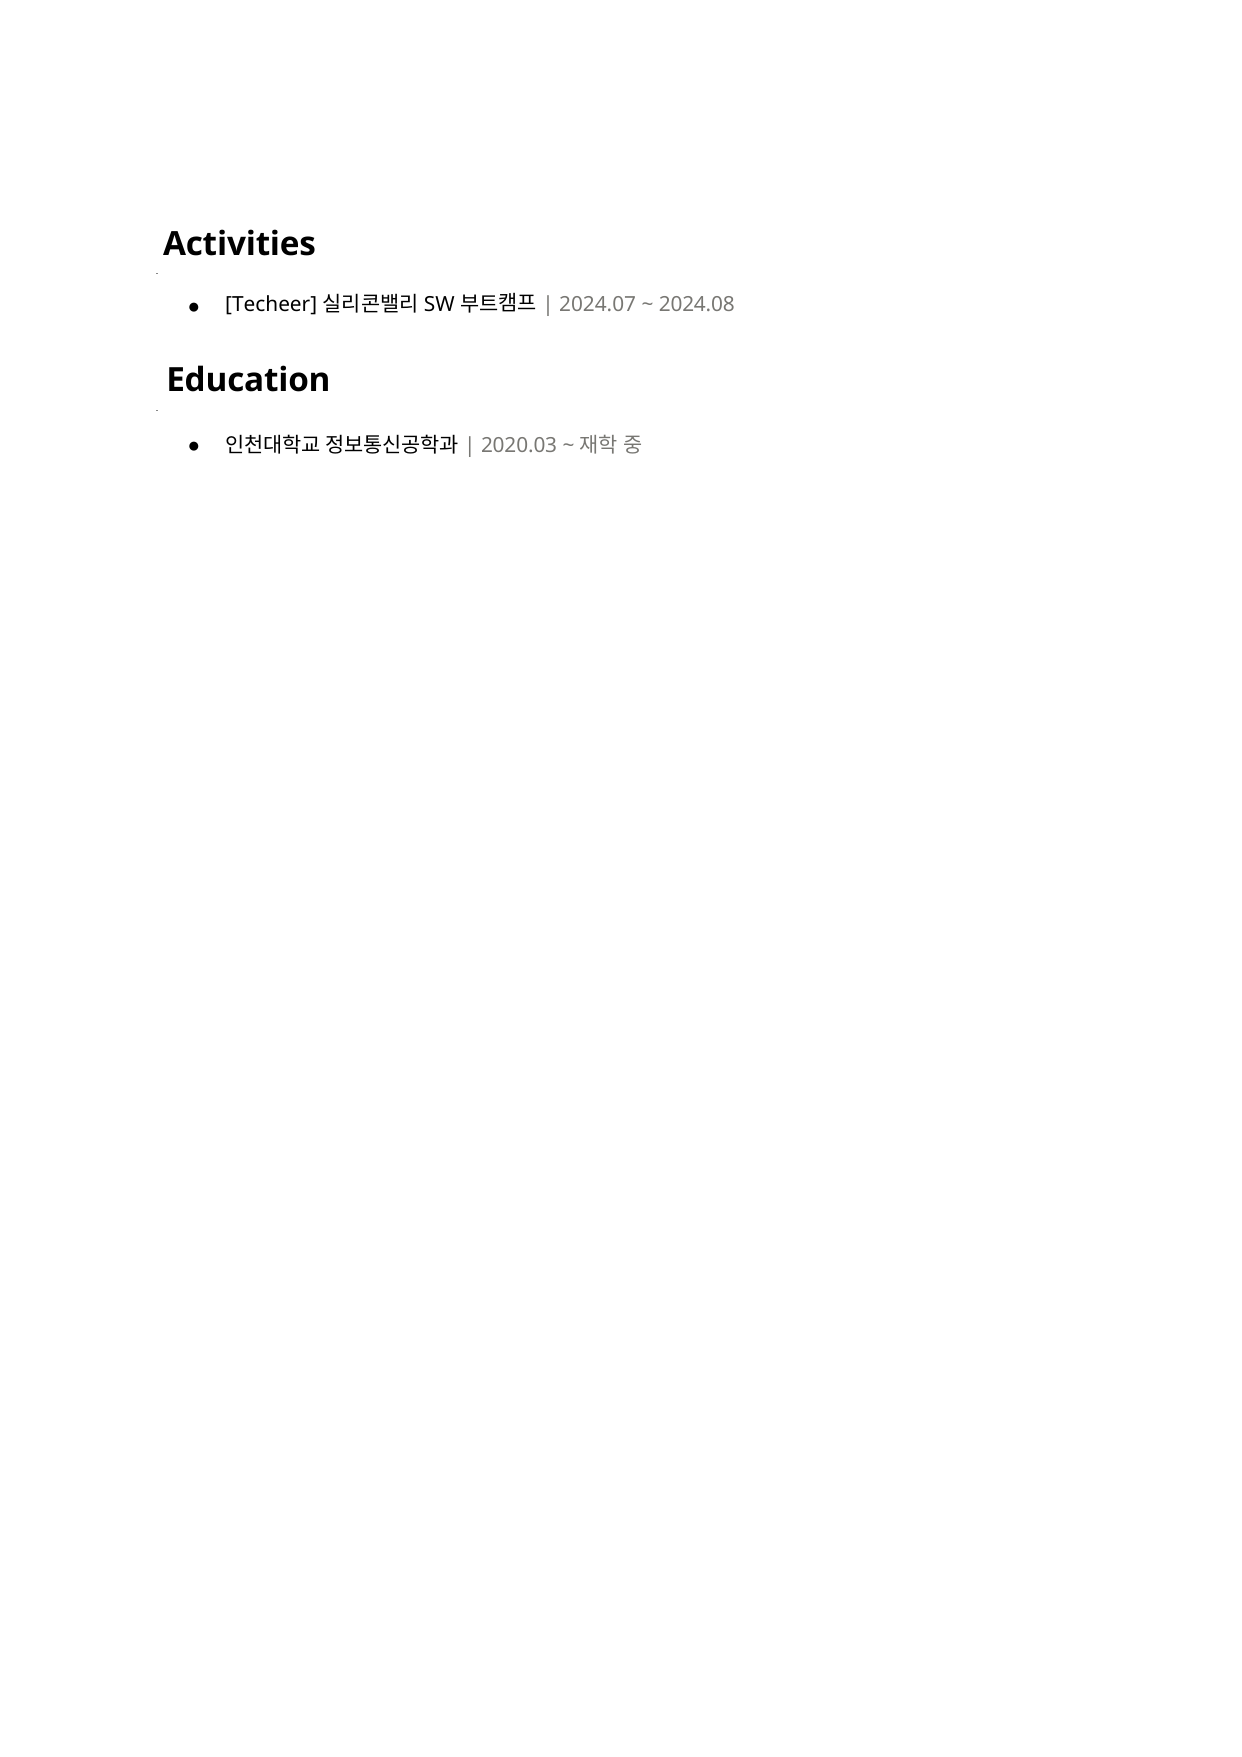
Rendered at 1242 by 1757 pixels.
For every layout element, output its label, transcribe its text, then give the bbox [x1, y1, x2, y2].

subtitle Education [166, 355, 1100, 401]
list 인천대학교 정보통신공학과 | 2020.03 ~ 재학 중 [187, 428, 1100, 458]
list [Techeer] 실리콘밸리 SW 부트캠프 | 2024.07 ~ 2024.08 [187, 285, 1100, 321]
subtitle Activities [163, 219, 1100, 265]
